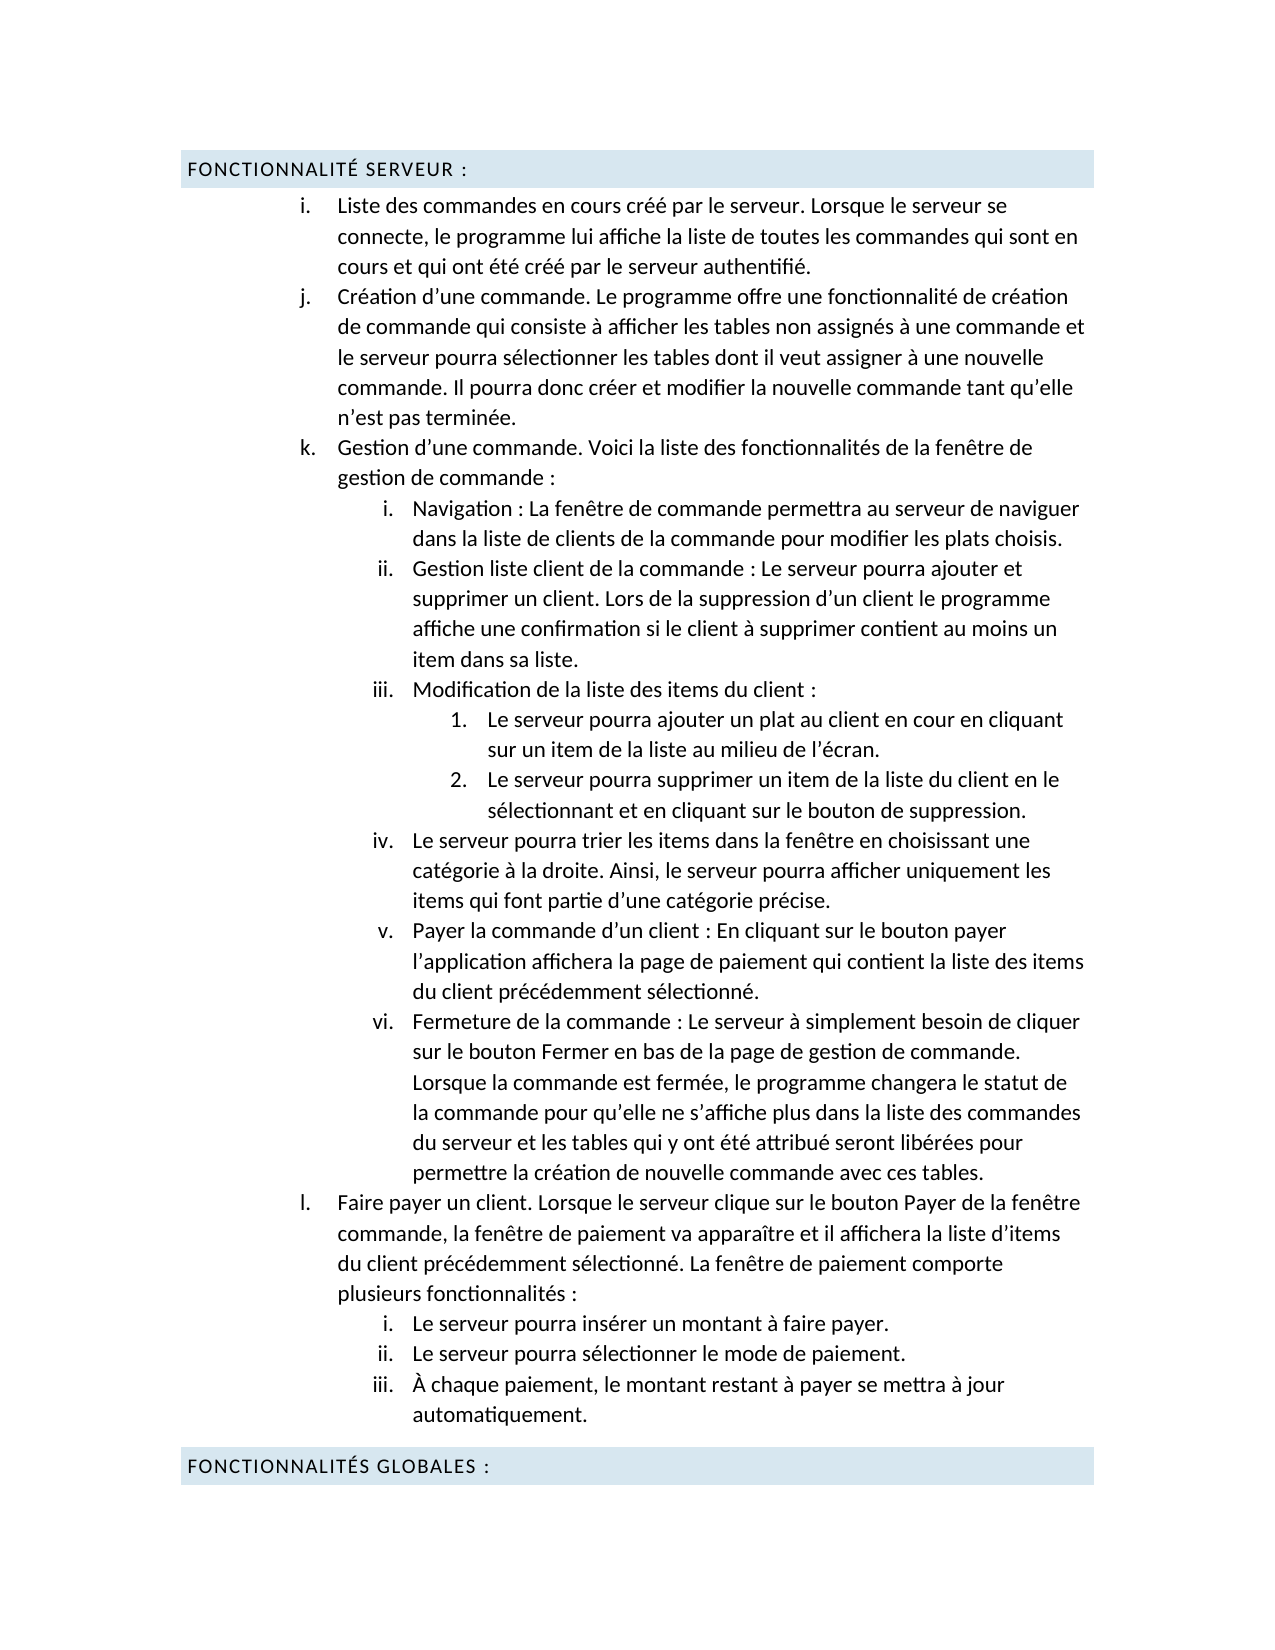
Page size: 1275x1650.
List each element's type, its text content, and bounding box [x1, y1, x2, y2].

subtitle Fonctionnalité serveur : [188, 156, 1087, 182]
list Le serveur pourra trier les items dans la fenêtre en choisissant une catégorie à la droite. Ainsi, le serveur pourra afficher uniquement les items qui font partie d’une catégorie précise. [394, 826, 1087, 914]
list Modification de la liste des items du client : [394, 675, 1087, 703]
list À chaque paiement, le montant restant à payer se mettra à jour automatiquement. [394, 1370, 1087, 1428]
list Le serveur pourra supprimer un item de la liste du client en le sélectionnant et en cliquant sur le bouton de suppression. [450, 766, 1087, 824]
list Le serveur pourra ajouter un plat au client en cour en cliquant sur un item de la liste au milieu de l’écran. [450, 705, 1087, 763]
list Faire payer un client. Lorsque le serveur clique sur le bouton Payer de la fenêtre commande, la fenêtre de paiement va apparaître et il affichera la liste d’items du client précédemment sélectionné. La fenêtre de paiement comporte plusieurs fonctionnalités : [300, 1188, 1087, 1307]
list Création d’une commande. Le programme offre une fonctionnalité de création de commande qui consiste à afficher les tables non assignés à une commande et le serveur pourra sélectionner les tables dont il veut assigner à une nouvelle commande. Il pourra donc créer et modifier la nouvelle commande tant qu’elle n’est pas terminée. [300, 282, 1087, 431]
subtitle Fonctionnalités globales : [188, 1453, 1087, 1478]
list Navigation : La fenêtre de commande permettra au serveur de naviguer dans la liste de clients de la commande pour modifier les plats choisis. [394, 494, 1087, 552]
list Gestion d’une commande. Voici la liste des fonctionnalités de la fenêtre de gestion de commande : [300, 433, 1087, 492]
list Fermeture de la commande : Le serveur à simplement besoin de cliquer sur le bouton Fermer en bas de la page de gestion de commande. Lorsque la commande est fermée, le programme changera le statut de la commande pour qu’elle ne s’affiche plus dans la liste des commandes du serveur et les tables qui y ont été attribué seront libérées pour permettre la création de nouvelle commande avec ces tables. [394, 1007, 1087, 1186]
list Gestion liste client de la commande : Le serveur pourra ajouter et supprimer un client. Lors de la suppression d’un client le programme affiche une confirmation si le client à supprimer contient au moins un item dans sa liste. [394, 554, 1087, 673]
list Le serveur pourra sélectionner le mode de paiement. [394, 1339, 1087, 1368]
list Liste des commandes en cours créé par le serveur. Lorsque le serveur se connecte, le programme lui affiche la liste de toutes les commandes qui sont en cours et qui ont été créé par le serveur authentifié. [300, 192, 1087, 280]
list Le serveur pourra insérer un montant à faire payer. [394, 1309, 1087, 1337]
list Payer la commande d’un client : En cliquant sur le bouton payer l’application affichera la page de paiement qui contient la liste des items du client précédemment sélectionné. [394, 917, 1087, 1005]
